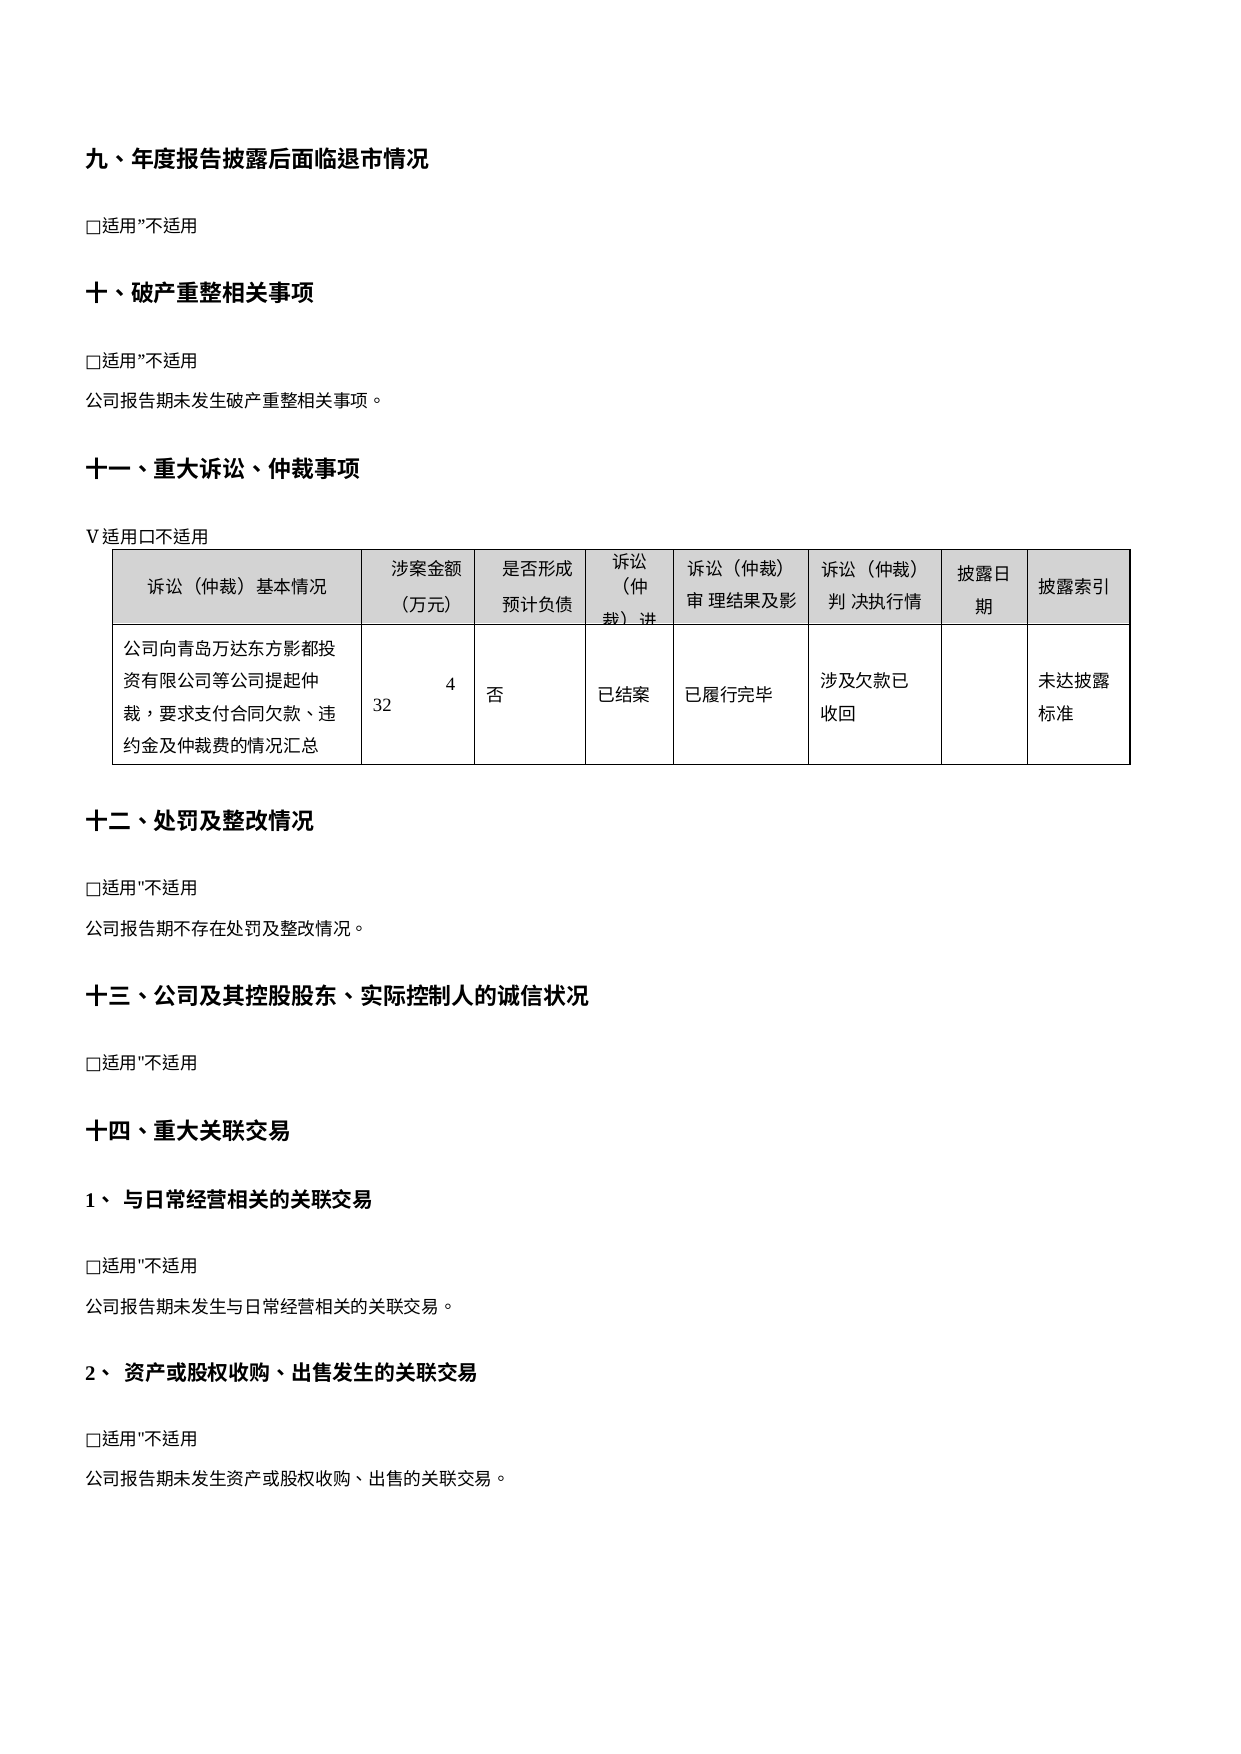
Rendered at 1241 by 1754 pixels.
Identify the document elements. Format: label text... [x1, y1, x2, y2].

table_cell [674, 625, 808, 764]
subtitle 十、破产重整相关事项 [85, 277, 1157, 308]
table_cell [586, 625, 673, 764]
text □适用"不适用 [85, 1051, 1157, 1075]
text □适用"不适用 [85, 1426, 1157, 1450]
subtitle 十四、重大关联交易 [85, 1114, 1157, 1146]
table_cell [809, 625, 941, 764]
text □适用"不适用 [85, 1253, 1157, 1278]
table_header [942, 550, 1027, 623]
subtitle 十一、重大诉讼、仲裁事项 [85, 453, 1157, 484]
text V适用口不适用 [86, 523, 1157, 549]
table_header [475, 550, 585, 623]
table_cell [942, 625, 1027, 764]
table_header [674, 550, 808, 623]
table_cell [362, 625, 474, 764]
text □适用"不适用 [85, 875, 1157, 899]
subtitle 九、年度报告披露后面临退市情况 [85, 143, 1157, 174]
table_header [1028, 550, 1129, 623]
subtitle 1、 与日常经营相关的关联交易 [85, 1185, 1157, 1214]
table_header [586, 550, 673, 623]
subtitle 2、 资产或股权收购、出售发生的关联交易 [85, 1358, 1157, 1386]
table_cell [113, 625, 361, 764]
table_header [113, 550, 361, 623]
subtitle 十三、公司及其控股股东、实际控制人的诚信状况 [85, 980, 1157, 1011]
text □适用”不适用 [85, 348, 1157, 372]
text 公司报告期未发生与日常经营相关的关联交易。 [85, 1294, 1157, 1318]
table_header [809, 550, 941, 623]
subtitle 十二、处罚及整改情况 [85, 804, 1157, 836]
text □适用”不适用 [85, 213, 1157, 238]
text 公司报告期未发生破产重整相关事项。 [85, 389, 1157, 413]
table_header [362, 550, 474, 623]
text 公司报告期未发生资产或股权收购、出售的关联交易。 [85, 1467, 1157, 1491]
text 公司报告期不存在处罚及整改情况。 [85, 916, 1157, 940]
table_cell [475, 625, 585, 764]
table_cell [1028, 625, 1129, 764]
